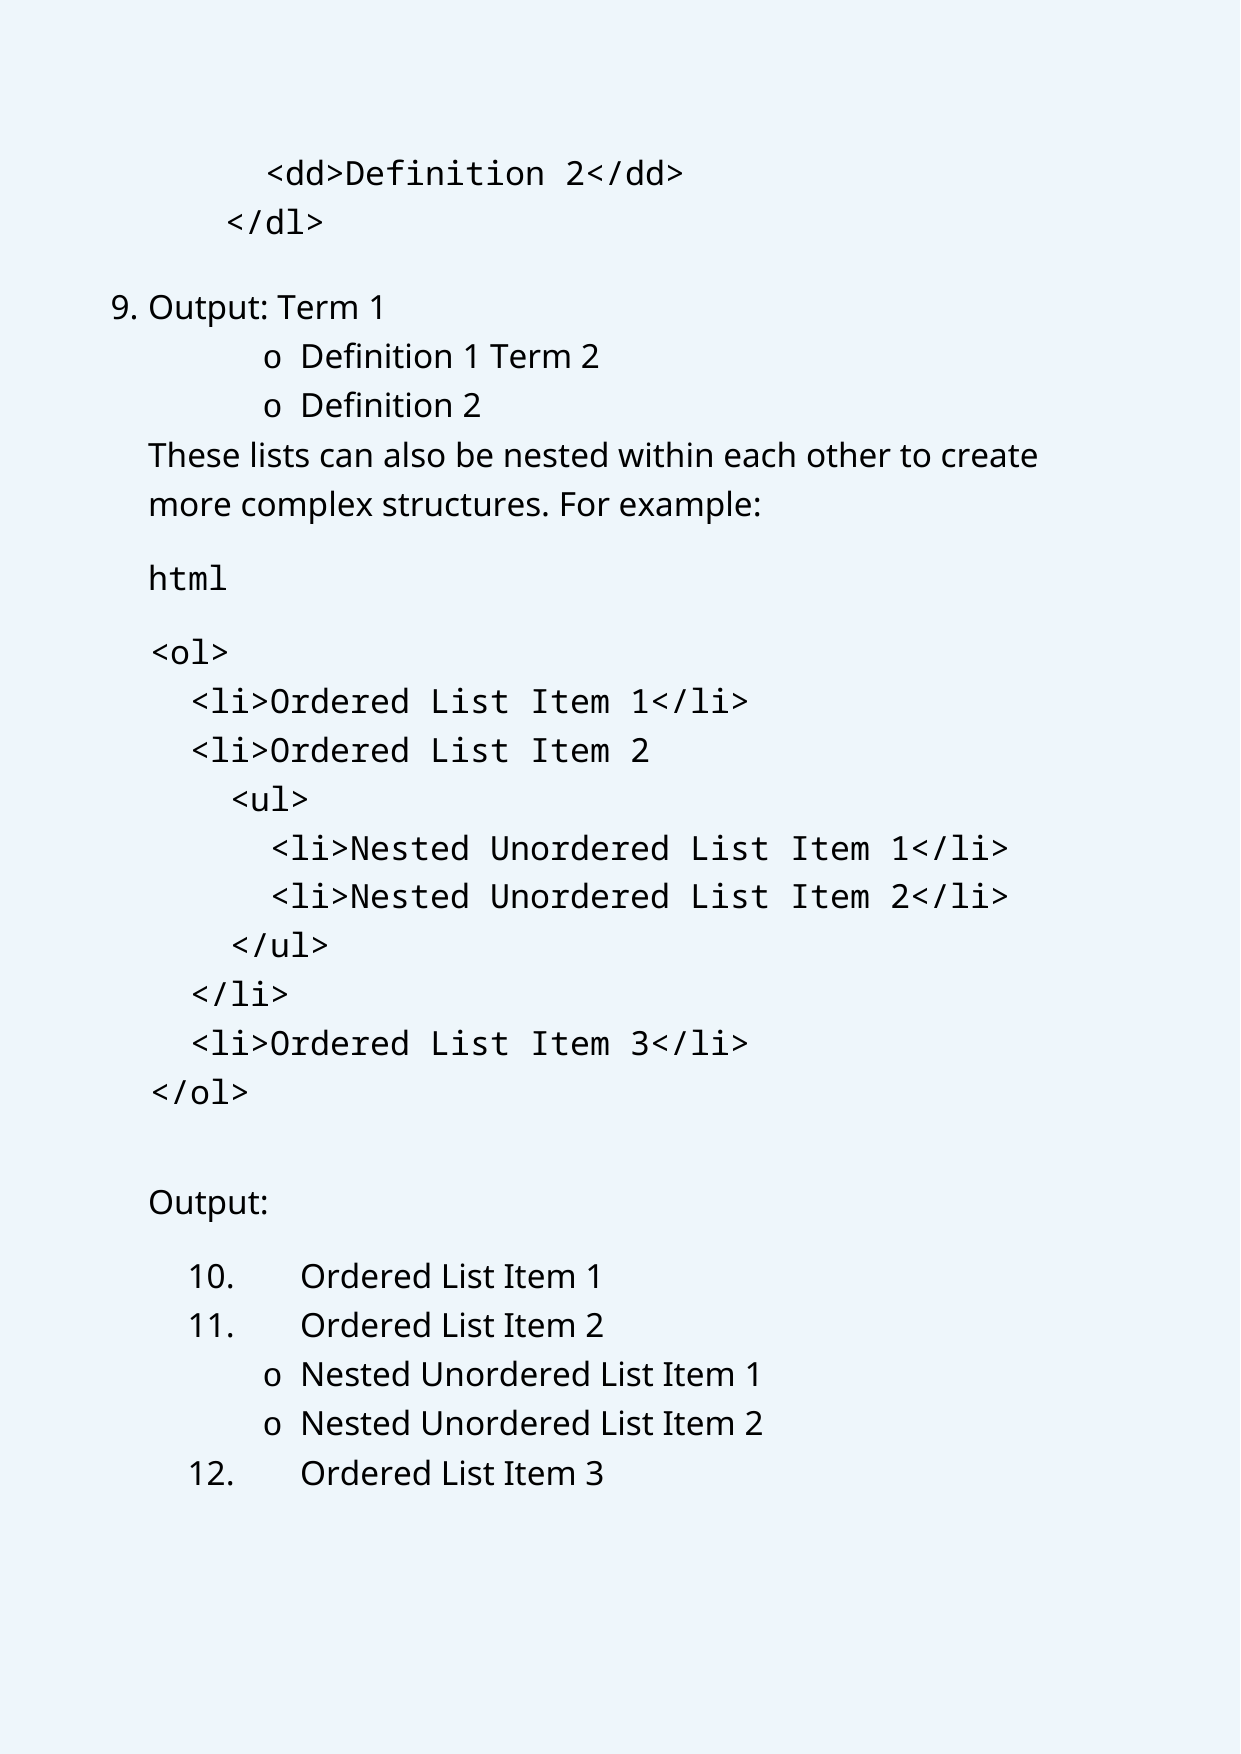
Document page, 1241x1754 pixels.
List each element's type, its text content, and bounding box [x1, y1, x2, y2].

list Ordered List Item 2 [187, 1302, 1090, 1347]
text html [148, 554, 1092, 600]
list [187, 150, 1090, 281]
list Definition 1 Term 2 [262, 333, 1090, 378]
list Ordered List Item 3 [187, 1449, 1090, 1495]
list Nested Unordered List Item 1 [262, 1351, 1090, 1397]
list Ordered List Item 1 [187, 1253, 1090, 1298]
text <ol> <li>Ordered List Item 1</li> <li>Ordered List Item 2 <ul> <li>Nested Unordered List Item 1</li> <li>Nested Unordered List Item 2</li> </ul> </li> <li>Ordered List Item 3</li> </ol> [150, 628, 1090, 1151]
text These lists can also be nested within each other to create more complex structures. For example: [148, 432, 1092, 526]
list Output: Term 1 [110, 284, 1092, 329]
list Nested Unordered List Item 2 [262, 1400, 1090, 1446]
list Definition 2 [262, 382, 1090, 428]
text Output: [148, 1179, 1092, 1224]
